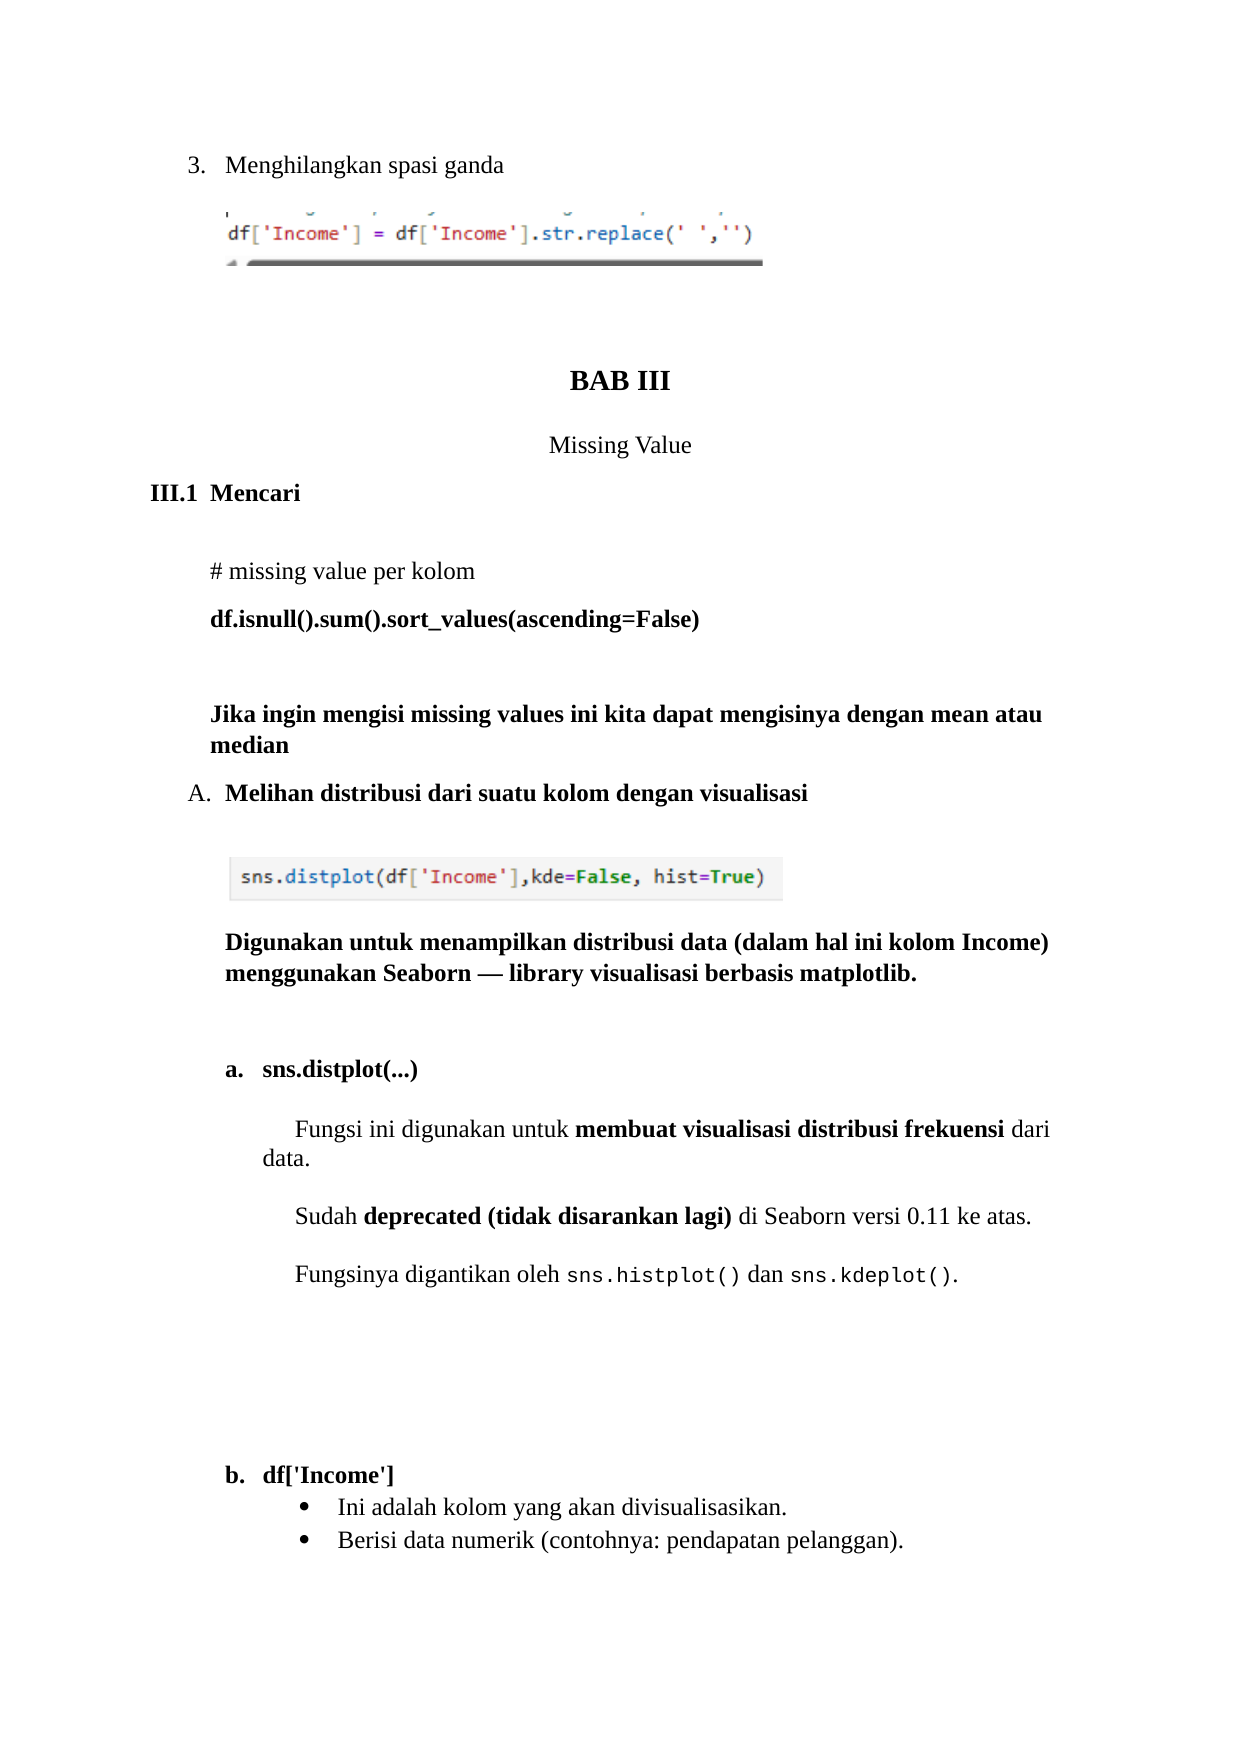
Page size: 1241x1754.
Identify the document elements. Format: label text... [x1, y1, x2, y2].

list Menghilangkan spasi ganda [187, 150, 1090, 179]
subtitle Melihan distribusi dari suatu kolom dengan visualisasi [187, 778, 1090, 807]
text  Fungsinya digantikan oleh sns.histplot() dan sns.kdeplot(). [262, 1259, 1090, 1288]
text Jika ingin mengisi missing values ini kita dapat mengisinya dengan mean atau median [210, 699, 1090, 759]
list Ini adalah kolom yang akan divisualisasikan. [300, 1492, 1090, 1520]
list sns.distplot(...) [225, 1054, 1090, 1083]
list df['Income'] [225, 1461, 1090, 1489]
text # missing value per kolom [210, 556, 1090, 585]
text  Fungsi ini digunakan untuk membuat visualisasi distribusi frekuensi dari data. [262, 1114, 1090, 1172]
text Digunakan untuk menampilkan distribusi data (dalam hal ini kolom Income) menggunakan Seaborn — library visualisasi berbasis matplotlib. [225, 927, 1090, 987]
picture [225, 212, 763, 266]
picture [225, 857, 783, 909]
text Missing Value [150, 430, 1090, 459]
text df.isnull().sum().sort_values(ascending=False) [210, 604, 1090, 633]
list Berisi data numerik (contohnya: pendapatan pelanggan). [300, 1525, 1090, 1553]
subtitle Mencari [150, 478, 1090, 506]
text  Sudah deprecated (tidak disarankan lagi) di Seaborn versi 0.11 ke atas. [262, 1201, 1090, 1229]
